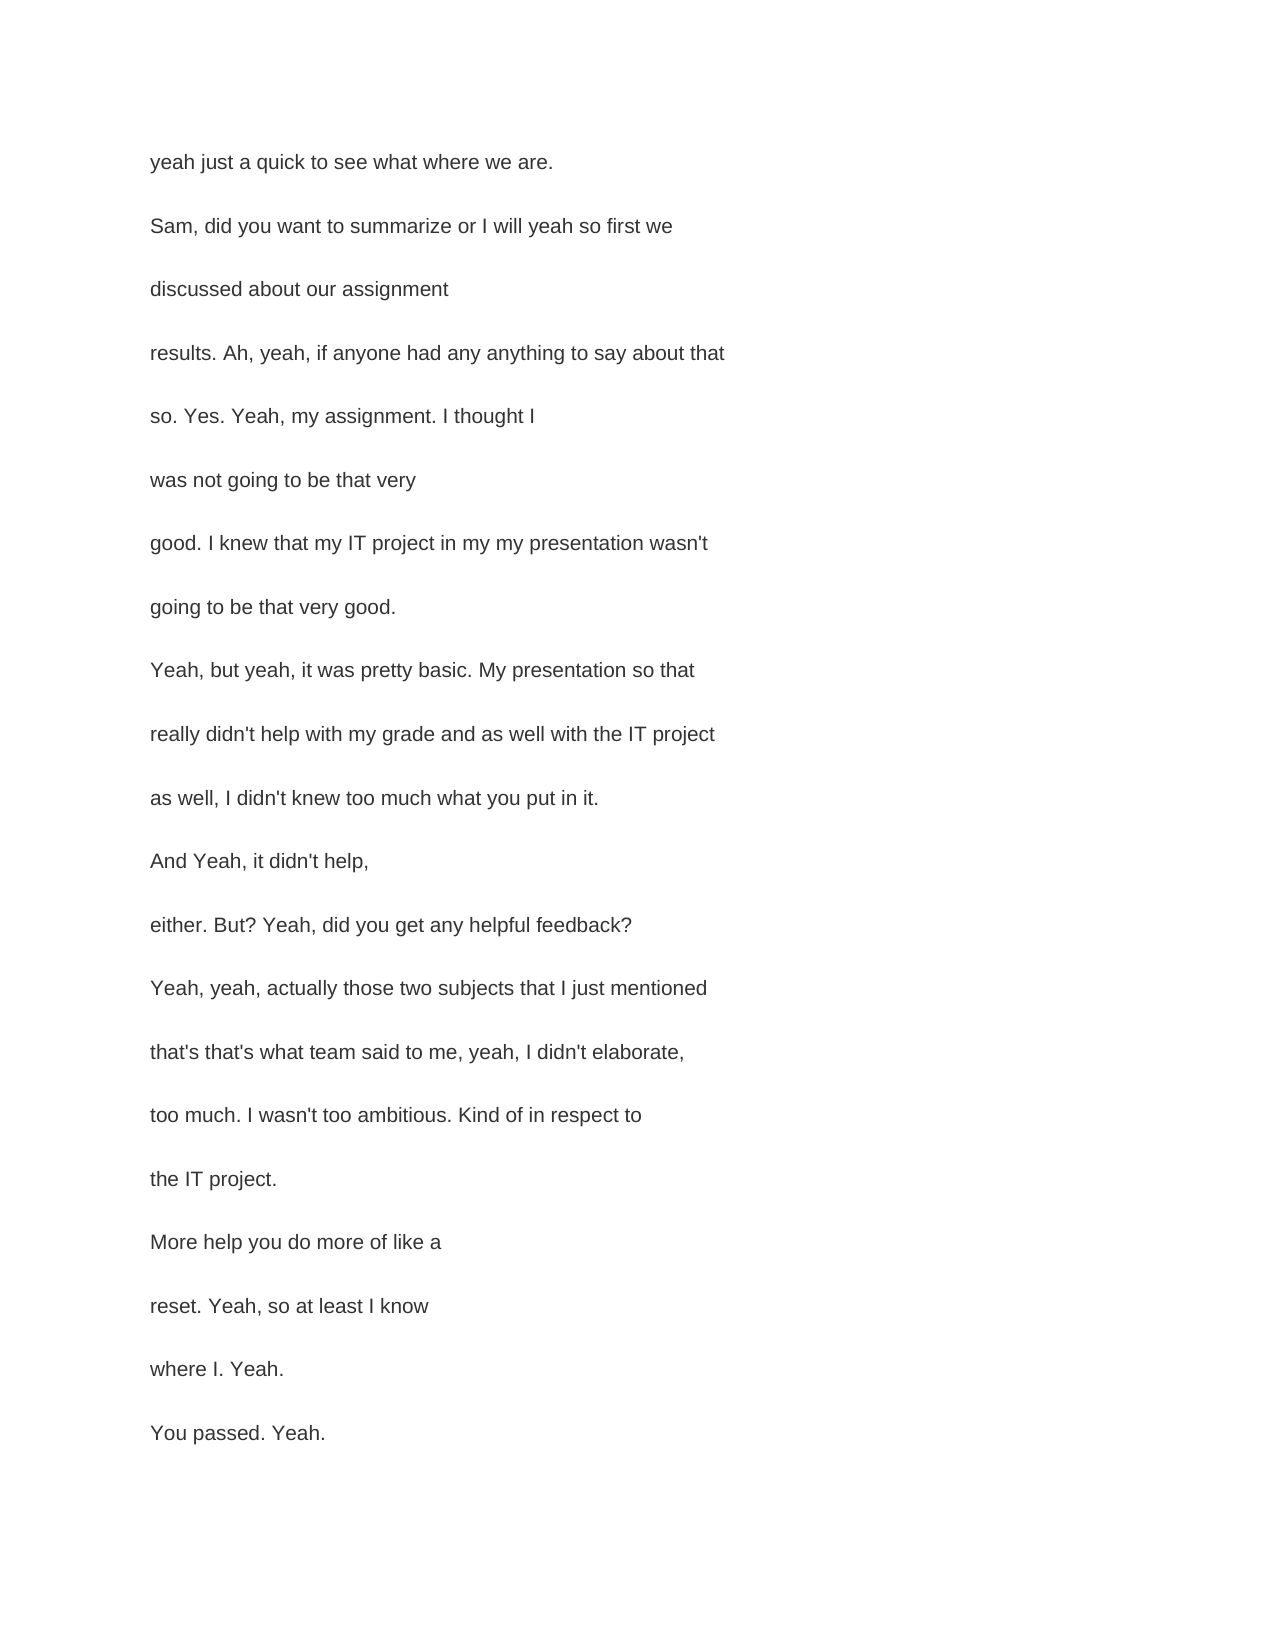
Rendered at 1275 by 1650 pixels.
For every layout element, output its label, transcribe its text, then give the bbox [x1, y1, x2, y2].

text as well, I didn't knew too much what you put in it. [150, 785, 1125, 809]
text Yeah, but yeah, it was pretty basic. My presentation so that [150, 658, 1125, 682]
text More help you do more of like a [150, 1230, 1125, 1254]
text the IT project. [150, 1167, 1125, 1191]
text where I. Yeah. [150, 1357, 1125, 1381]
text results. Ah, yeah, if anyone had any anything to say about that [150, 341, 1125, 364]
text And Yeah, it didn't help, [150, 849, 1125, 873]
text either. But? Yeah, did you get any helpful feedback? [150, 912, 1125, 936]
text too much. I wasn't too ambitious. Kind of in respect to [150, 1103, 1125, 1127]
text going to be that very good. [150, 595, 1125, 619]
text discussed about our assignment [150, 277, 1125, 301]
text Yeah, yeah, actually those two subjects that I just mentioned [150, 976, 1125, 1000]
text good. I knew that my IT project in my my presentation wasn't [150, 531, 1125, 555]
text Sam, did you want to summarize or I will yeah so first we [150, 213, 1125, 237]
text You passed. Yeah. [150, 1421, 1125, 1445]
text was not going to be that very [150, 468, 1125, 492]
text that's that's what team said to me, yeah, I didn't elaborate, [150, 1039, 1125, 1063]
text really didn't help with my grade and as well with the IT project [150, 722, 1125, 746]
text so. Yes. Yeah, my assignment. I thought I [150, 404, 1125, 428]
text yeah just a quick to see what where we are. [150, 150, 1125, 174]
text reset. Yeah, so at least I know [150, 1294, 1125, 1318]
